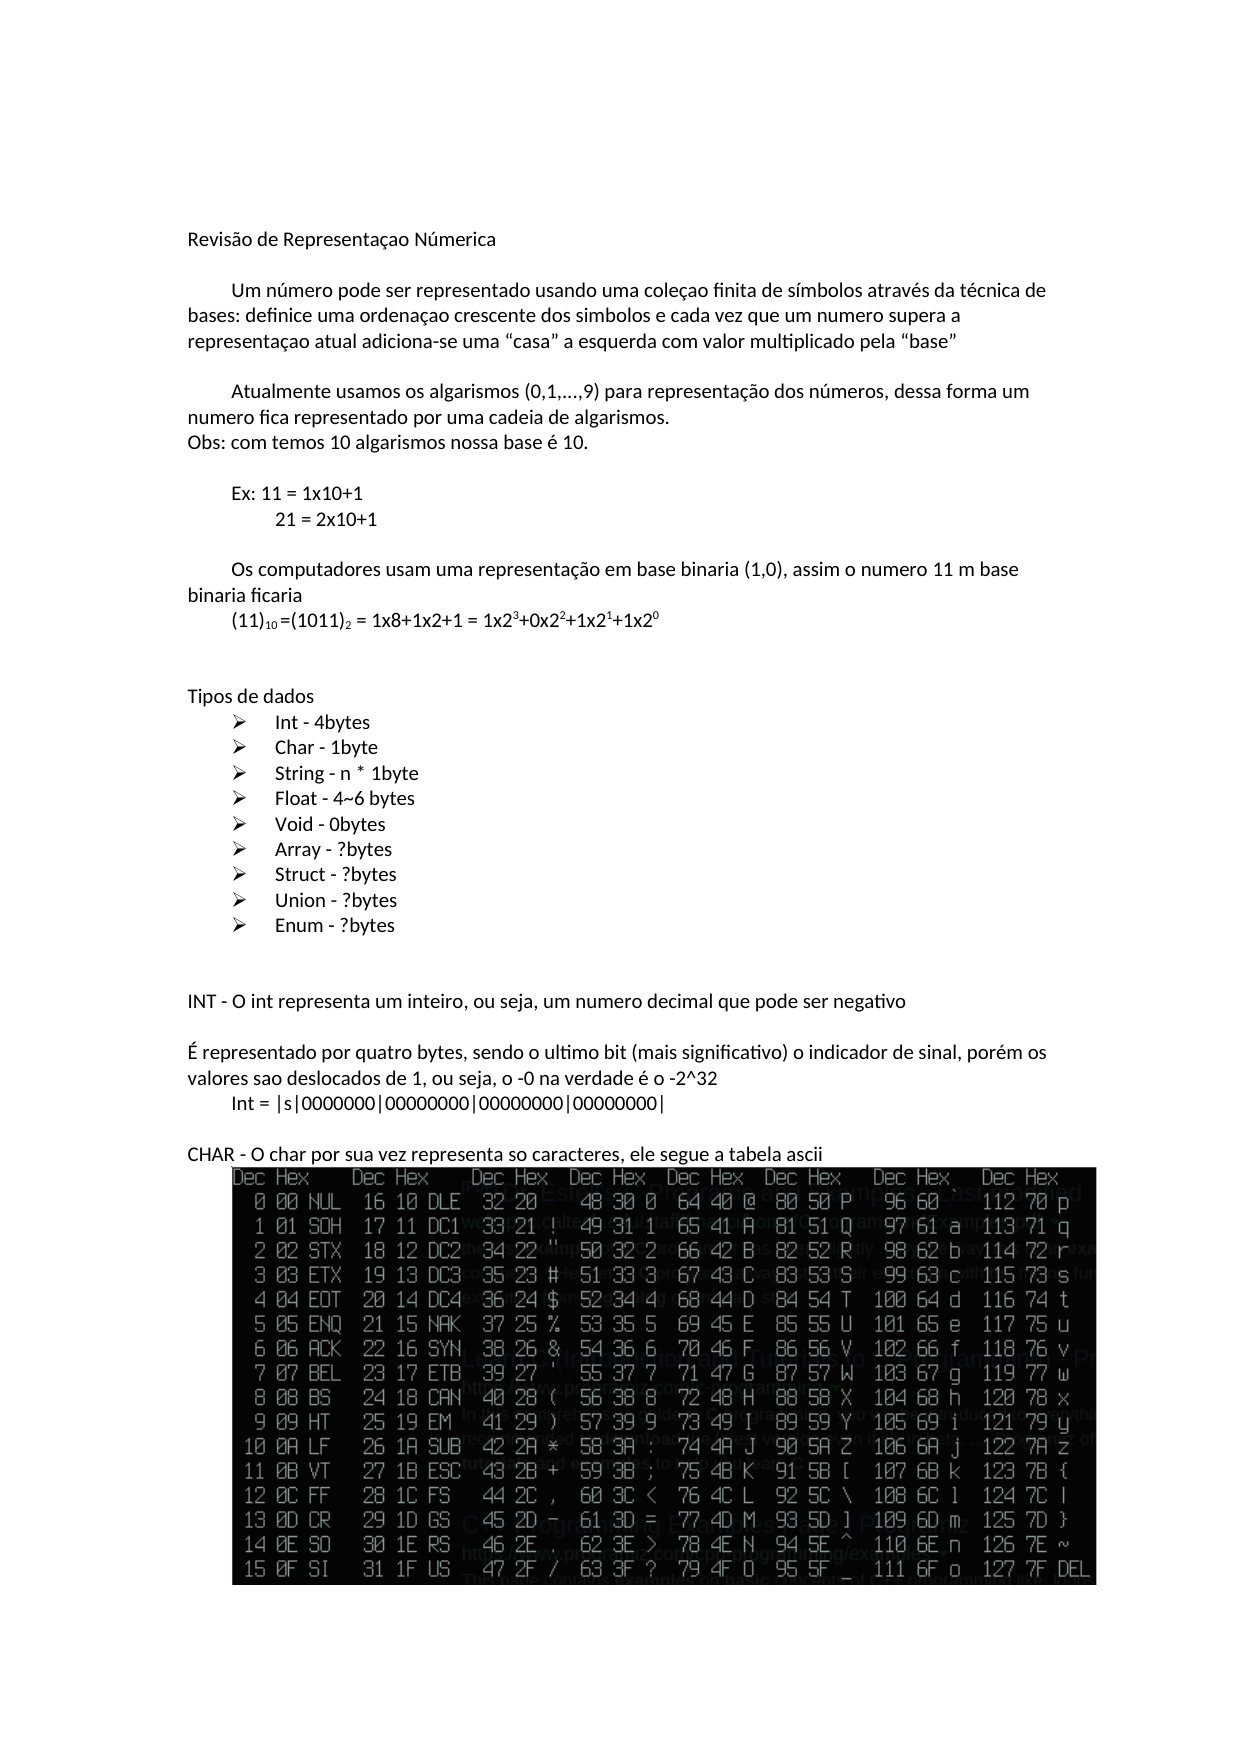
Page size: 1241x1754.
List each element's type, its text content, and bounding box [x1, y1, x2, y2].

picture [231, 1166, 1097, 1585]
list Ex: 11 = 1x10+1 [187, 480, 1053, 506]
list Int - 4bytes [231, 709, 1053, 734]
list Union - ?bytes [231, 887, 1053, 912]
list Struct - ?bytes [231, 862, 1053, 887]
list Float - 4~6 bytes [231, 785, 1053, 811]
list Tipos de dados [187, 684, 1053, 709]
list 21 = 2x10+1 [231, 506, 1053, 531]
list Array - ?bytes [231, 836, 1053, 862]
list CHAR - O char por sua vez representa so caracteres, ele segue a tabela ascii [187, 1141, 1053, 1167]
list É representado por quatro bytes, sendo o ultimo bit (mais significativo) o indicador de sinal, porém os valores sao deslocados de 1, ou seja, o -0 na verdade é o -2^32 [187, 1039, 1053, 1090]
list Enum - ?bytes [231, 912, 1053, 938]
list Obs: com temos 10 algarismos nossa base é 10. [187, 429, 1053, 455]
list Um número pode ser representado usando uma coleçao finita de símbolos através da técnica de bases: definice uma ordenaçao crescente dos simbolos e cada vez que um numero supera a representaçao atual adiciona-se uma “casa” a esquerda com valor multiplicado pela “base” [187, 277, 1053, 353]
list (11)10 =(1011)2 = 1x8+1x2+1 = 1x23+0x22+1x21+1x20 [187, 607, 1053, 633]
list Os computadores usam uma representação em base binaria (1,0), assim o numero 11 m base binaria ficaria [187, 557, 1053, 607]
list Atualmente usamos os algarismos (0,1,...,9) para representação dos números, dessa forma um numero fica representado por uma cadeia de algarismos. [187, 379, 1053, 429]
list Revisão de Representaçao Númerica [187, 226, 1053, 252]
list Void - 0bytes [231, 811, 1053, 836]
list Int = |s|0000000|00000000|00000000|00000000| [187, 1090, 1053, 1116]
list INT - O int representa um inteiro, ou seja, um numero decimal que pode ser negativo [187, 989, 1053, 1014]
list String - n * 1byte [231, 760, 1053, 785]
list Char - 1byte [231, 734, 1053, 760]
